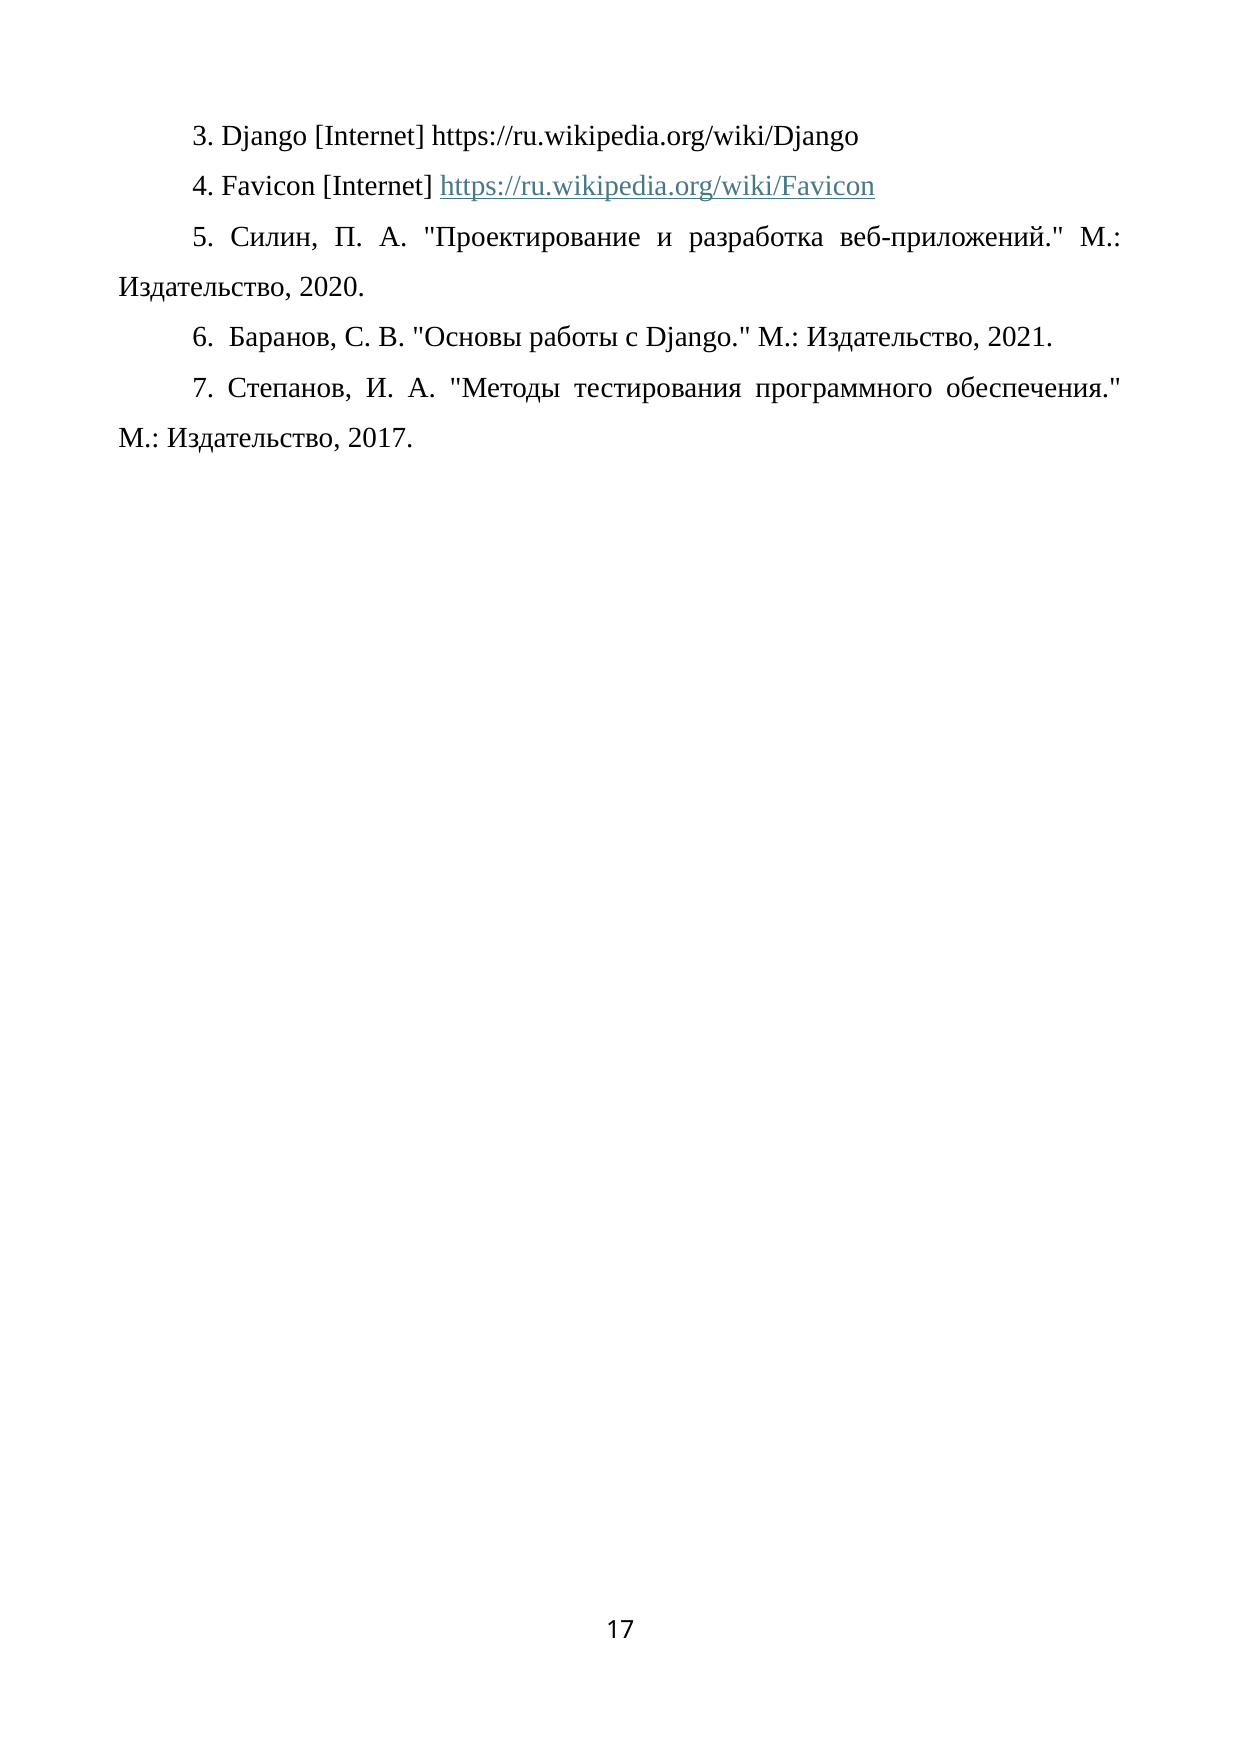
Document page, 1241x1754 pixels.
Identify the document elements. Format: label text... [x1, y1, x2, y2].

text 4. Favicon [Internet] https://ru.wikipedia.org/wiki/Favicon [118, 168, 1122, 202]
text 5. Силин, П. А. "Проектирование и разработка веб-приложений." М.: Издательство, 2020. [118, 219, 1122, 303]
text 7. Степанов, И. А. "Методы тестирования программного обеспечения." М.: Издательство, 2017. [118, 370, 1122, 453]
text 6. Баранов, С. В. "Основы работы с Django." М.: Издательство, 2021. [118, 319, 1122, 353]
text 3. Django [Internet] https://ru.wikipedia.org/wiki/Django [118, 118, 1122, 152]
